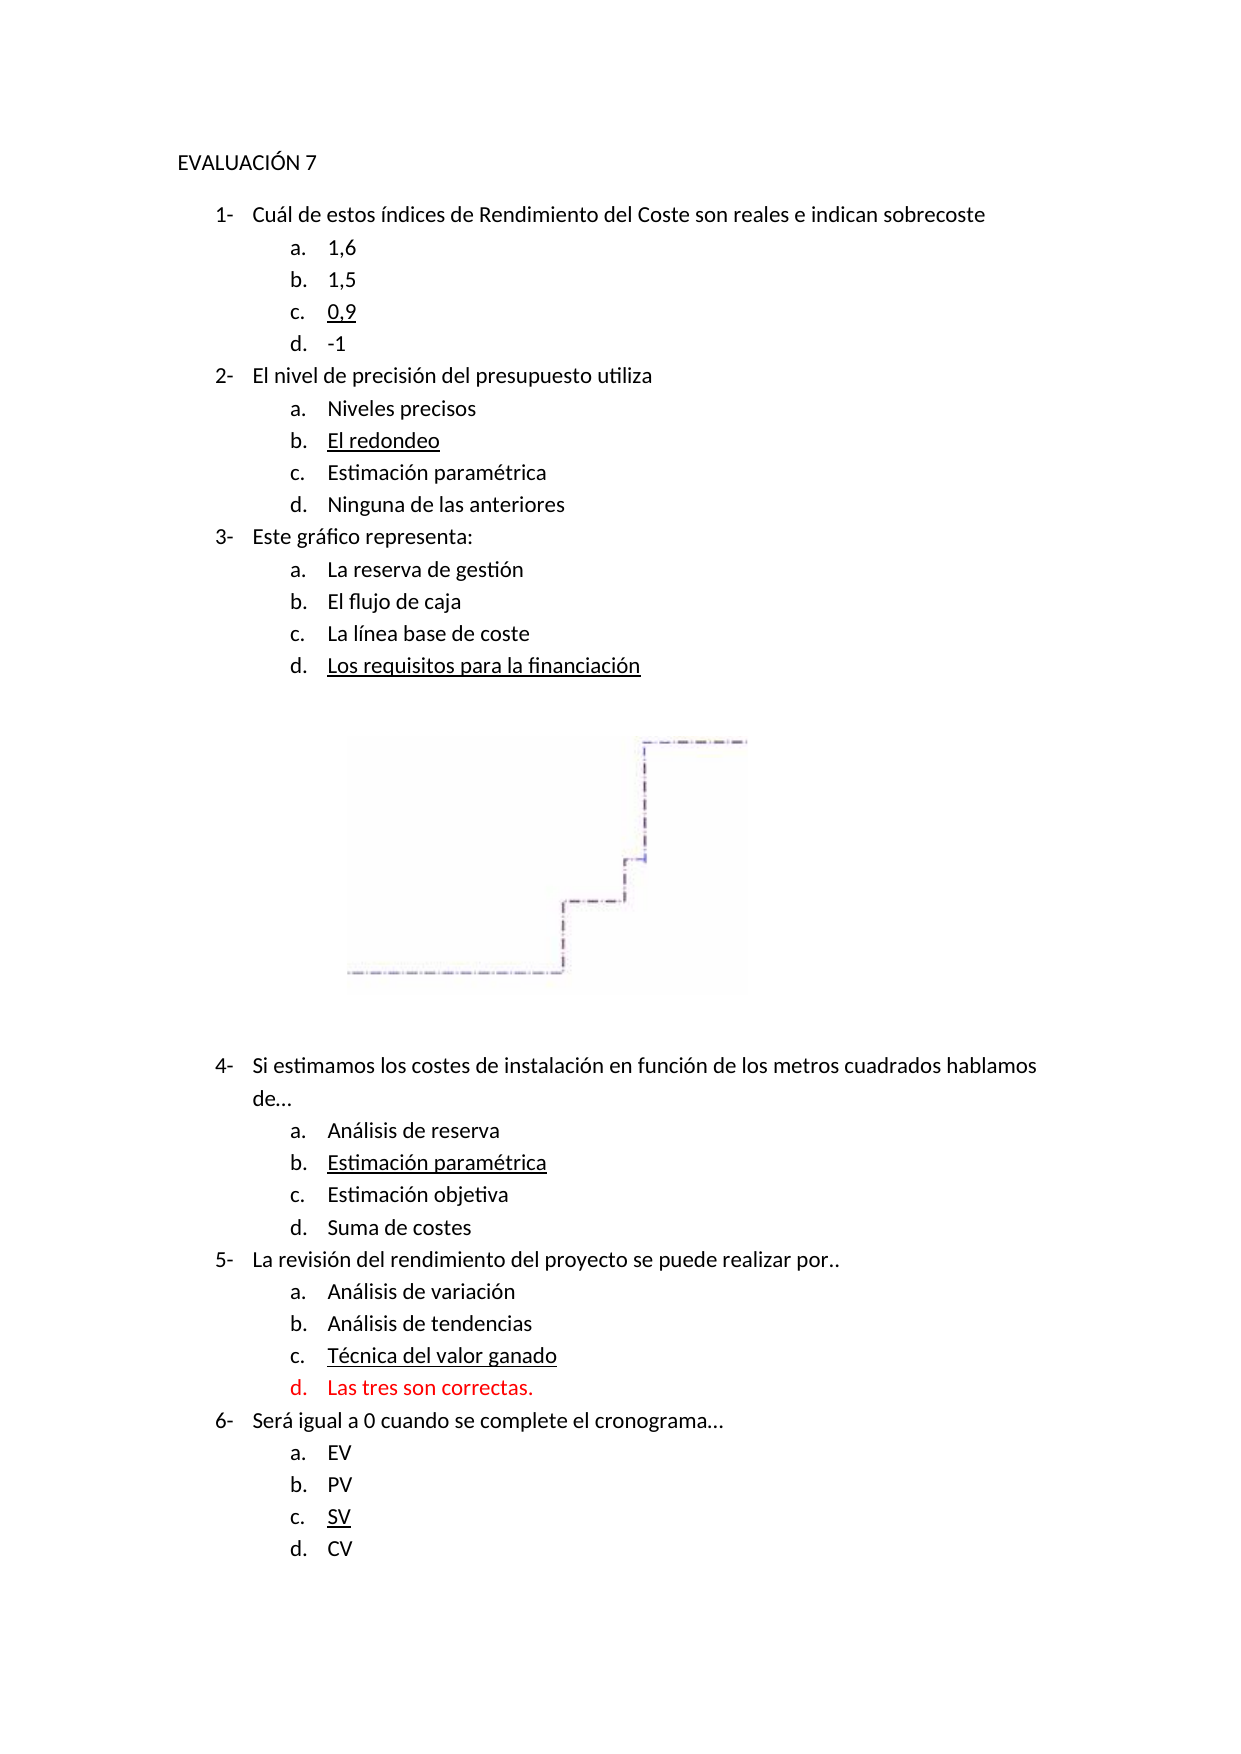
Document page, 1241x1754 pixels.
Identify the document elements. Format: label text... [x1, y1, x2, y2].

list El flujo de caja [290, 587, 1063, 615]
text EVALUACIÓN 7 [177, 148, 1063, 176]
list El redondeo [290, 426, 1063, 454]
picture [346, 736, 749, 995]
list PV [290, 1470, 1063, 1498]
list 0,9 [290, 297, 1063, 325]
list 1,6 [290, 233, 1063, 261]
list Cuál de estos índices de Rendimiento del Coste son reales e indican sobrecoste [215, 201, 1063, 229]
list La revisión del rendimiento del proyecto se puede realizar por.. [215, 1245, 1063, 1273]
list La línea base de coste [290, 619, 1063, 647]
list SV [290, 1502, 1063, 1530]
list El nivel de precisión del presupuesto utiliza [215, 362, 1063, 389]
list Estimación paramétrica [290, 1148, 1063, 1176]
list Suma de costes [290, 1213, 1063, 1241]
list La reserva de gestión [290, 555, 1063, 583]
list Será igual a 0 cuando se complete el cronograma… [215, 1406, 1063, 1434]
list Análisis de variación [290, 1277, 1063, 1305]
list Este gráfico representa: [215, 522, 1063, 551]
list Estimación paramétrica [290, 458, 1063, 486]
list Análisis de tendencias [290, 1309, 1063, 1337]
list Niveles precisos [290, 394, 1063, 422]
list CV [290, 1534, 1063, 1562]
list Si estimamos los costes de instalación en función de los metros cuadrados hablamos de… [215, 1052, 1063, 1112]
list Las tres son correctas. [290, 1373, 1063, 1402]
list Técnica del valor ganado [290, 1341, 1063, 1369]
list Los requisitos para la financiación [290, 651, 1063, 679]
list -1 [290, 329, 1063, 357]
list Análisis de reserva [290, 1116, 1063, 1144]
list 1,5 [290, 265, 1063, 293]
list Ninguna de las anteriores [290, 490, 1063, 518]
list Estimación objetiva [290, 1180, 1063, 1208]
list EV [290, 1438, 1063, 1466]
